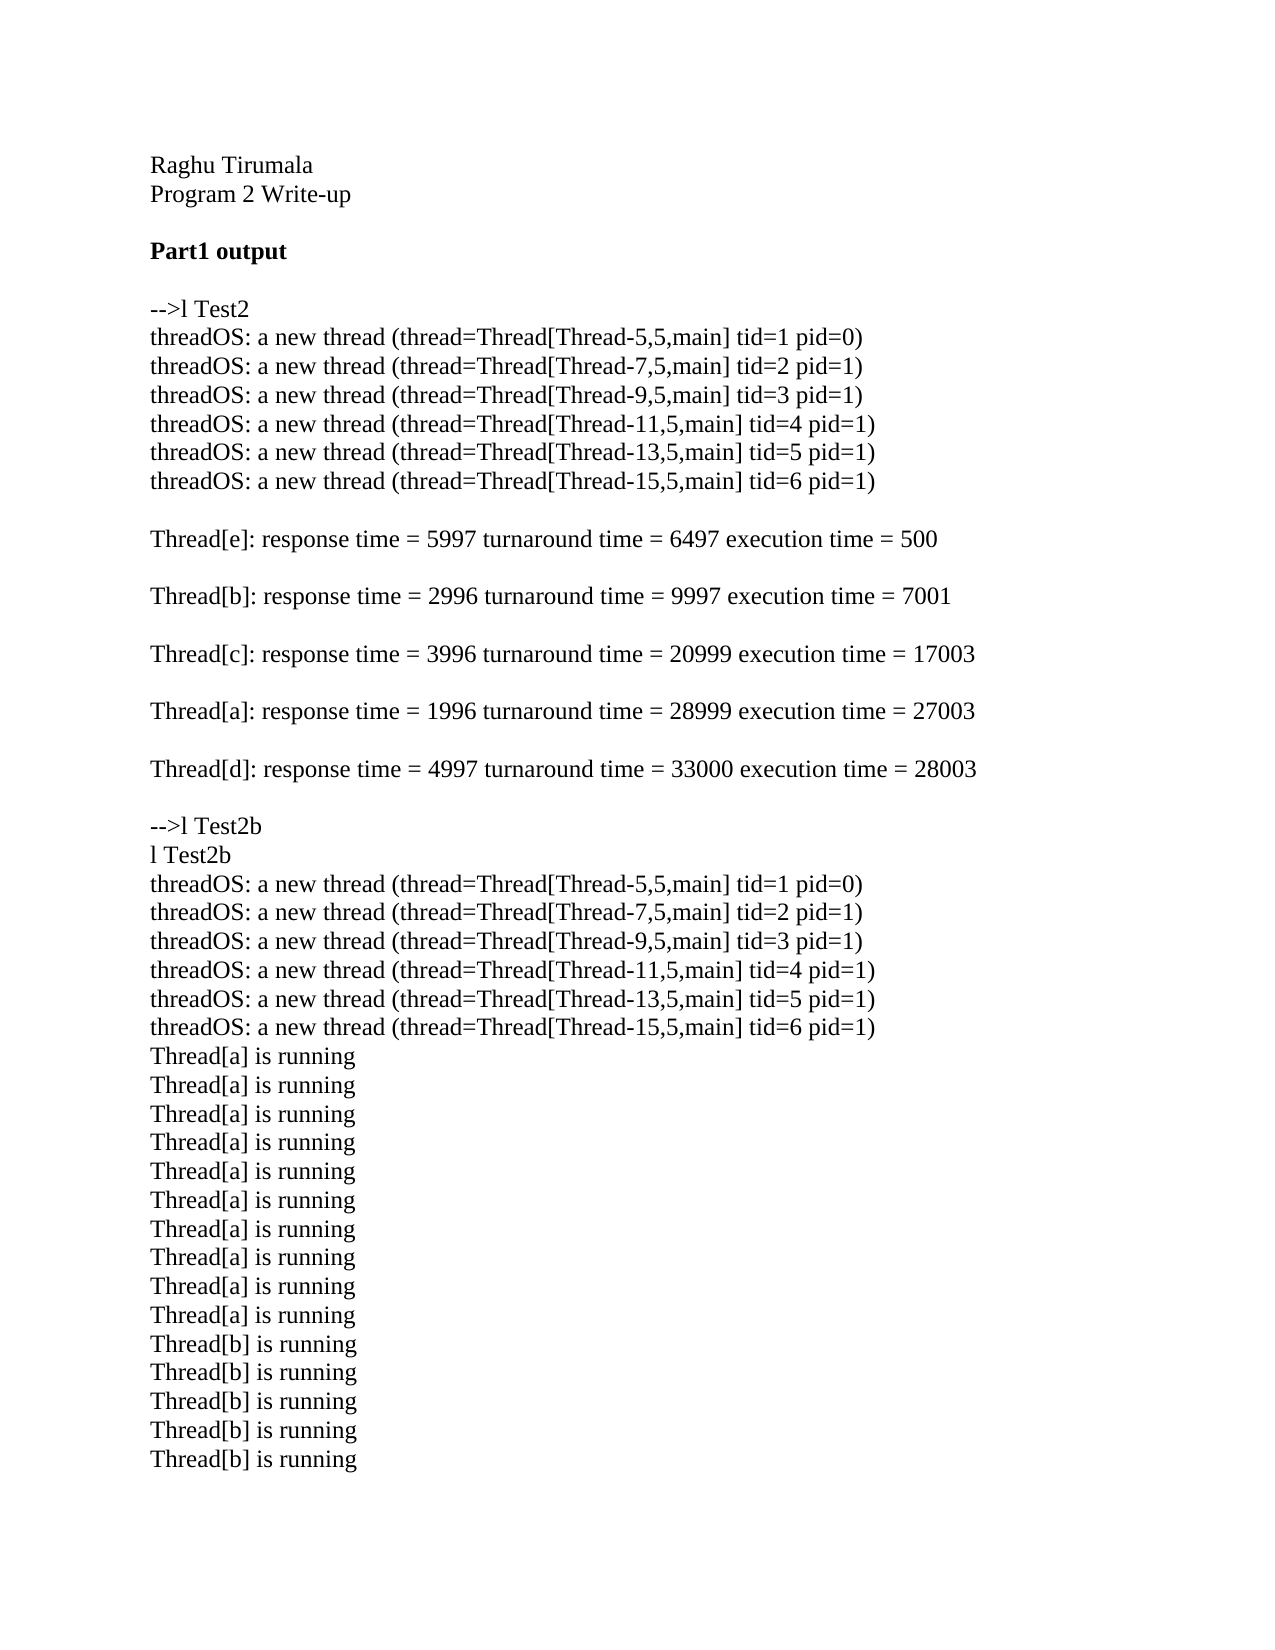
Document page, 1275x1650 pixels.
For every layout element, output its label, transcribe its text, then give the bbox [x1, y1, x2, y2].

text Thread[a] is running [150, 1214, 1125, 1242]
text threadOS: a new thread (thread=Thread[Thread-11,5,main] tid=4 pid=1) [150, 955, 1125, 984]
text Thread[b] is running [150, 1357, 1125, 1386]
text Thread[b]: response time = 2996 turnaround time = 9997 execution time = 7001 [150, 581, 1125, 610]
text l Test2b [150, 840, 1125, 869]
text threadOS: a new thread (thread=Thread[Thread-7,5,main] tid=2 pid=1) [150, 897, 1125, 926]
text Thread[b] is running [150, 1386, 1125, 1415]
text Thread[b] is running [150, 1415, 1125, 1444]
text Thread[a] is running [150, 1070, 1125, 1099]
text Thread[a] is running [150, 1300, 1125, 1329]
text Thread[a] is running [150, 1271, 1125, 1300]
text -->l Test2 [150, 294, 1125, 322]
text Thread[a] is running [150, 1185, 1125, 1214]
text threadOS: a new thread (thread=Thread[Thread-5,5,main] tid=1 pid=0) [150, 322, 1125, 351]
text Thread[a] is running [150, 1099, 1125, 1127]
text Thread[a] is running [150, 1242, 1125, 1271]
text Thread[a] is running [150, 1156, 1125, 1185]
text Thread[d]: response time = 4997 turnaround time = 33000 execution time = 28003 [150, 754, 1125, 782]
text threadOS: a new thread (thread=Thread[Thread-5,5,main] tid=1 pid=0) [150, 869, 1125, 897]
text Part1 output [150, 236, 1125, 265]
text threadOS: a new thread (thread=Thread[Thread-9,5,main] tid=3 pid=1) [150, 926, 1125, 955]
text Thread[b] is running [150, 1329, 1125, 1357]
text threadOS: a new thread (thread=Thread[Thread-9,5,main] tid=3 pid=1) [150, 380, 1125, 409]
text Thread[a]: response time = 1996 turnaround time = 28999 execution time = 27003 [150, 696, 1125, 725]
text Thread[a] is running [150, 1127, 1125, 1156]
text Thread[c]: response time = 3996 turnaround time = 20999 execution time = 17003 [150, 639, 1125, 667]
text Program 2 Write-up [150, 179, 1125, 207]
text Thread[e]: response time = 5997 turnaround time = 6497 execution time = 500 [150, 524, 1125, 552]
text threadOS: a new thread (thread=Thread[Thread-15,5,main] tid=6 pid=1) [150, 466, 1125, 495]
text threadOS: a new thread (thread=Thread[Thread-15,5,main] tid=6 pid=1) [150, 1012, 1125, 1041]
text Raghu Tirumala [150, 150, 1125, 179]
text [150, 1444, 1125, 1472]
text Thread[a] is running [150, 1041, 1125, 1070]
text threadOS: a new thread (thread=Thread[Thread-13,5,main] tid=5 pid=1) [150, 437, 1125, 466]
text -->l Test2b [150, 811, 1125, 840]
text threadOS: a new thread (thread=Thread[Thread-13,5,main] tid=5 pid=1) [150, 984, 1125, 1012]
text threadOS: a new thread (thread=Thread[Thread-11,5,main] tid=4 pid=1) [150, 409, 1125, 437]
text threadOS: a new thread (thread=Thread[Thread-7,5,main] tid=2 pid=1) [150, 351, 1125, 380]
